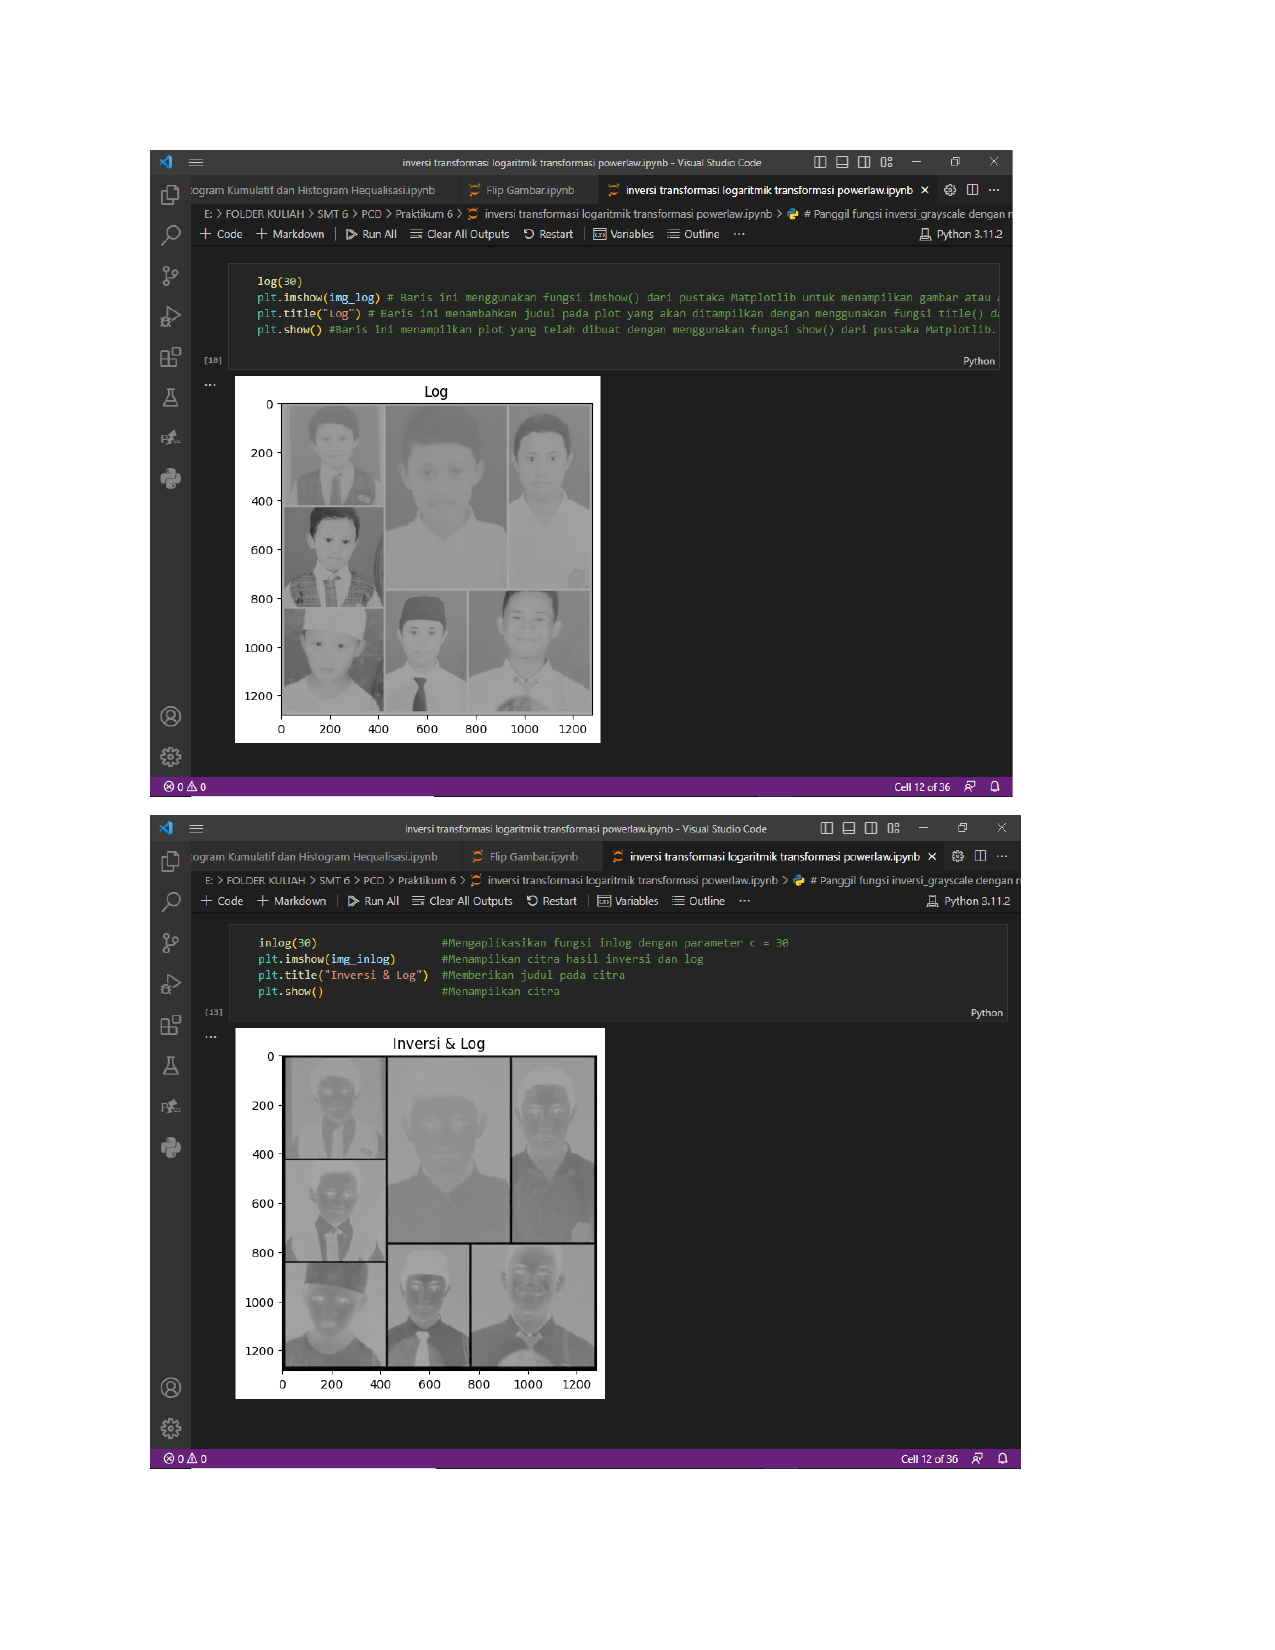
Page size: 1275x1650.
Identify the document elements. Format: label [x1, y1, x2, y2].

picture [150, 150, 1013, 797]
picture [150, 815, 1021, 1469]
